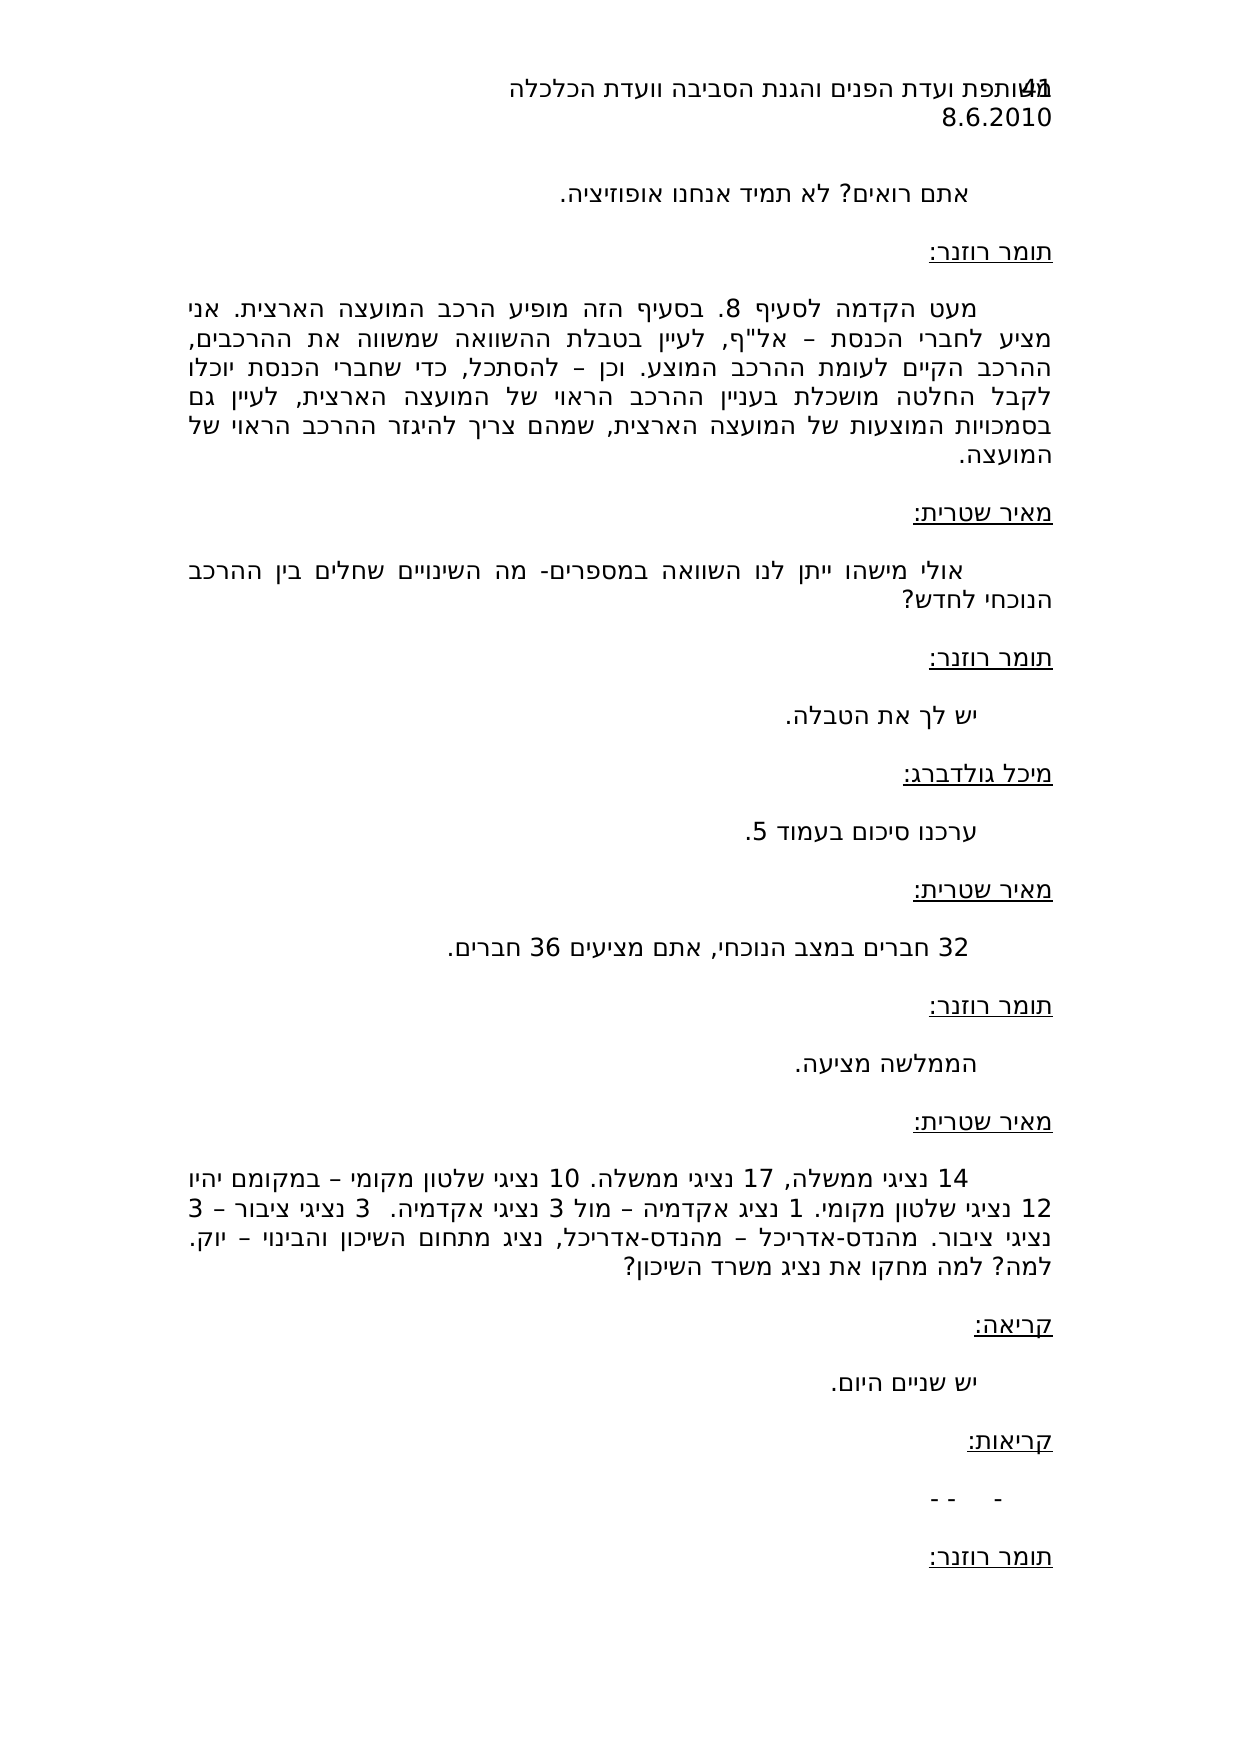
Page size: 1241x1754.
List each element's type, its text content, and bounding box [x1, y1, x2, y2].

text תומר רוזנר: [187, 1542, 1053, 1571]
list - - [187, 1484, 993, 1513]
text 14 נציגי ממשלה, 17 נציגי ממשלה. 10 נציגי שלטון מקומי – במקומם יהיו 12 נציגי שלטון מקומי. 1 נציג אקדמיה – מול 3 נציגי אקדמיה. 3 נציגי ציבור – 3 נציגי ציבור. מהנדס-אדריכל – מהנדס-אדריכל, נציג מתחום השיכון והבינוי – יוק. למה? למה מחקו את נציג משרד השיכון? [187, 1164, 1053, 1281]
text קריאות: [187, 1426, 1053, 1455]
text אתם רואים? לא תמיד אנחנו אופוזיציה. [187, 179, 1053, 208]
text מאיר שטרית: [187, 875, 1053, 904]
text מיכל גולדברג: [187, 759, 1053, 788]
text תומר רוזנר: [187, 237, 1053, 266]
text מאיר שטרית: [187, 498, 1053, 527]
text הממלשה מציעה. [187, 1049, 1053, 1078]
text אולי מישהו ייתן לנו השוואה במספרים- מה השינויים שחלים בין ההרכב הנוכחי לחדש? [187, 556, 1053, 614]
text תומר רוזנר: [187, 643, 1053, 672]
text יש לך את הטבלה. [187, 701, 1053, 730]
text 32 חברים במצב הנוכחי, אתם מציעים 36 חברים. [187, 933, 1053, 962]
text קריאה: [187, 1310, 1053, 1339]
text מעט הקדמה לסעיף 8. בסעיף הזה מופיע הרכב המועצה הארצית. אני מציע לחברי הכנסת – אל"ף, לעיין בטבלת ההשוואה שמשווה את ההרכבים, ההרכב הקיים לעומת ההרכב המוצע. וכן – להסתכל, כדי שחברי הכנסת יוכלו לקבל החלטה מושכלת בעניין ההרכב הראוי של המועצה הארצית, לעיין גם בסמכויות המוצעות של המועצה הארצית, שמהם צריך להיגזר ההרכב הראוי של המועצה. [187, 294, 1053, 469]
text תומר רוזנר: [187, 991, 1053, 1020]
text יש שניים היום. [187, 1368, 1053, 1397]
text ערכנו סיכום בעמוד 5. [187, 817, 1053, 846]
text מאיר שטרית: [187, 1107, 1053, 1136]
